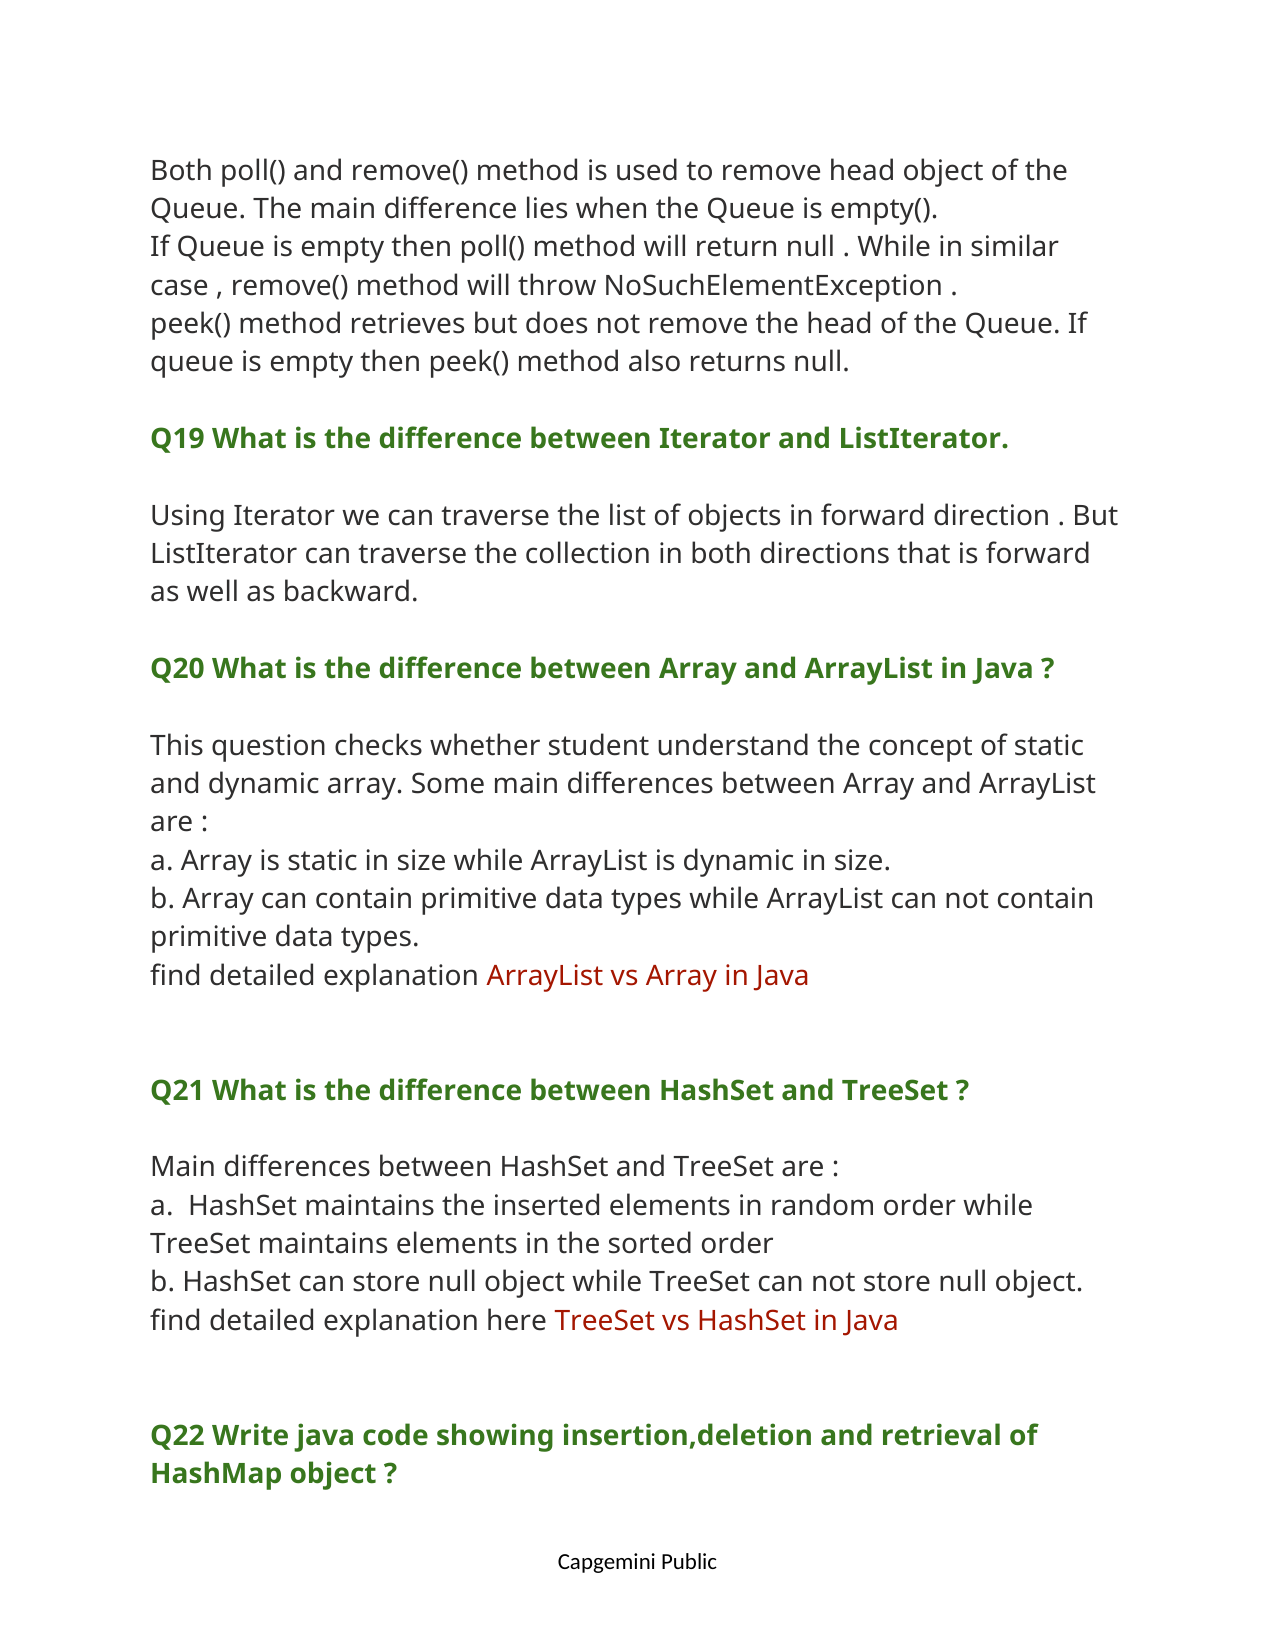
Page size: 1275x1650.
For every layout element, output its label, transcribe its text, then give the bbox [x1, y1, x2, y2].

text Q19 What is the difference between Iterator and ListIterator. Using Iterator we can traverse the list of objects in forward direction . But ListIterator can traverse the collection in both directions that is forward as well as backward. Q20 What is the difference between Array and ArrayList in Java ? This question checks whether student understand the concept of static and dynamic array. Some main differences between Array and ArrayList are : a. Array is static in size while ArrayList is dynamic in size. b. Array can contain primitive data types while ArrayList can not contain primitive data types. [150, 418, 1125, 955]
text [150, 150, 1125, 380]
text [150, 1032, 1125, 1492]
text find detailed explanation ArrayList vs Array in Java [150, 955, 1125, 993]
